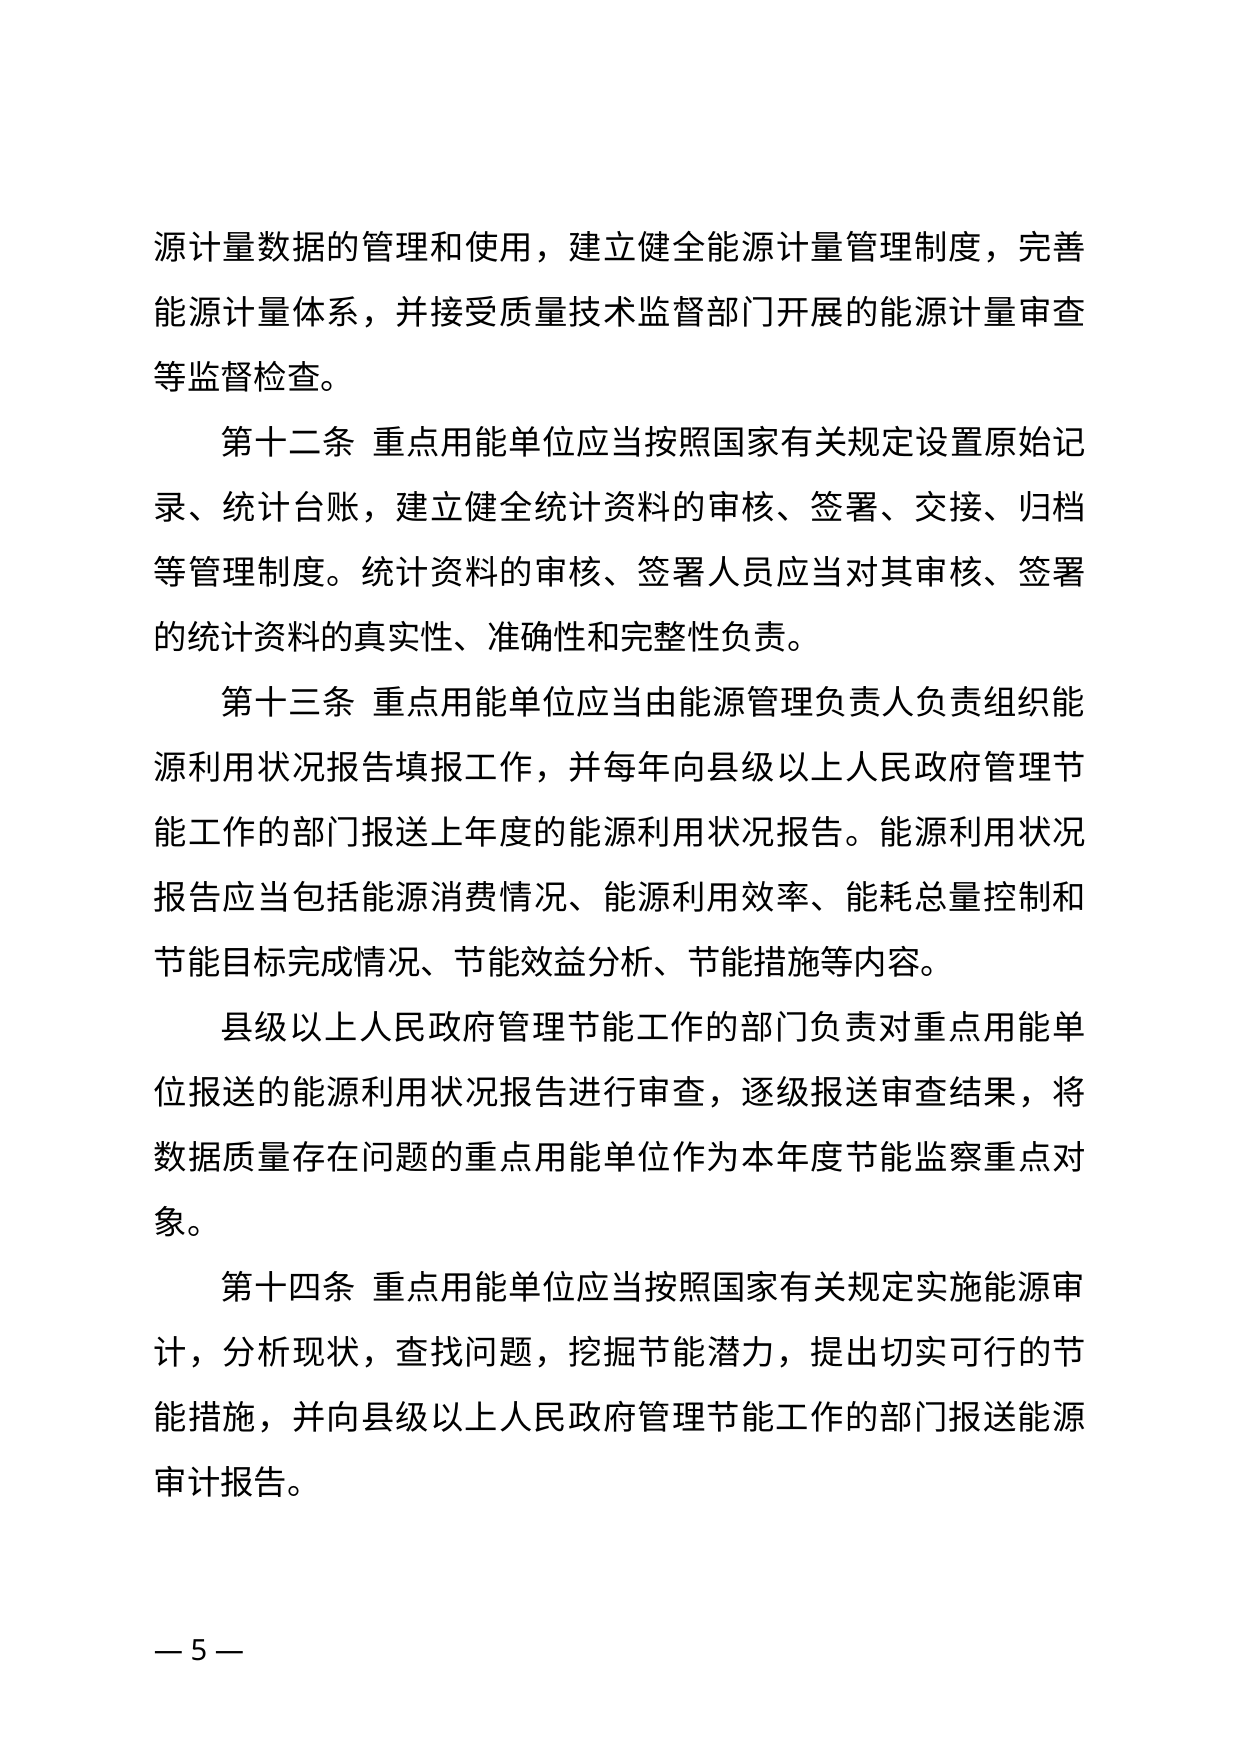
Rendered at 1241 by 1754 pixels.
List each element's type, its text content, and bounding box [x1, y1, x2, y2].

text 第十三条 重点用能单位应当由能源管理负责人负责组织能源利用状况报告填报工作，并每年向县级以上人民政府管理节能工作的部门报送上年度的能源利用状况报告。能源利用状况报告应当包括能源消费情况、能源利用效率、能耗总量控制和节能目标完成情况、节能效益分析、节能措施等内容。 [153, 667, 1087, 992]
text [153, 212, 1087, 407]
text 县级以上人民政府管理节能工作的部门负责对重点用能单位报送的能源利用状况报告进行审查，逐级报送审查结果，将数据质量存在问题的重点用能单位作为本年度节能监察重点对象。 [153, 992, 1087, 1252]
text 第十四条 重点用能单位应当按照国家有关规定实施能源审计，分析现状，查找问题，挖掘节能潜力，提出切实可行的节能措施，并向县级以上人民政府管理节能工作的部门报送能源审计报告。 [153, 1252, 1087, 1512]
text 第十二条 重点用能单位应当按照国家有关规定设置原始记录、统计台账，建立健全统计资料的审核、签署、交接、归档等管理制度。统计资料的审核、签署人员应当对其审核、签署的统计资料的真实性、准确性和完整性负责。 [153, 407, 1087, 667]
